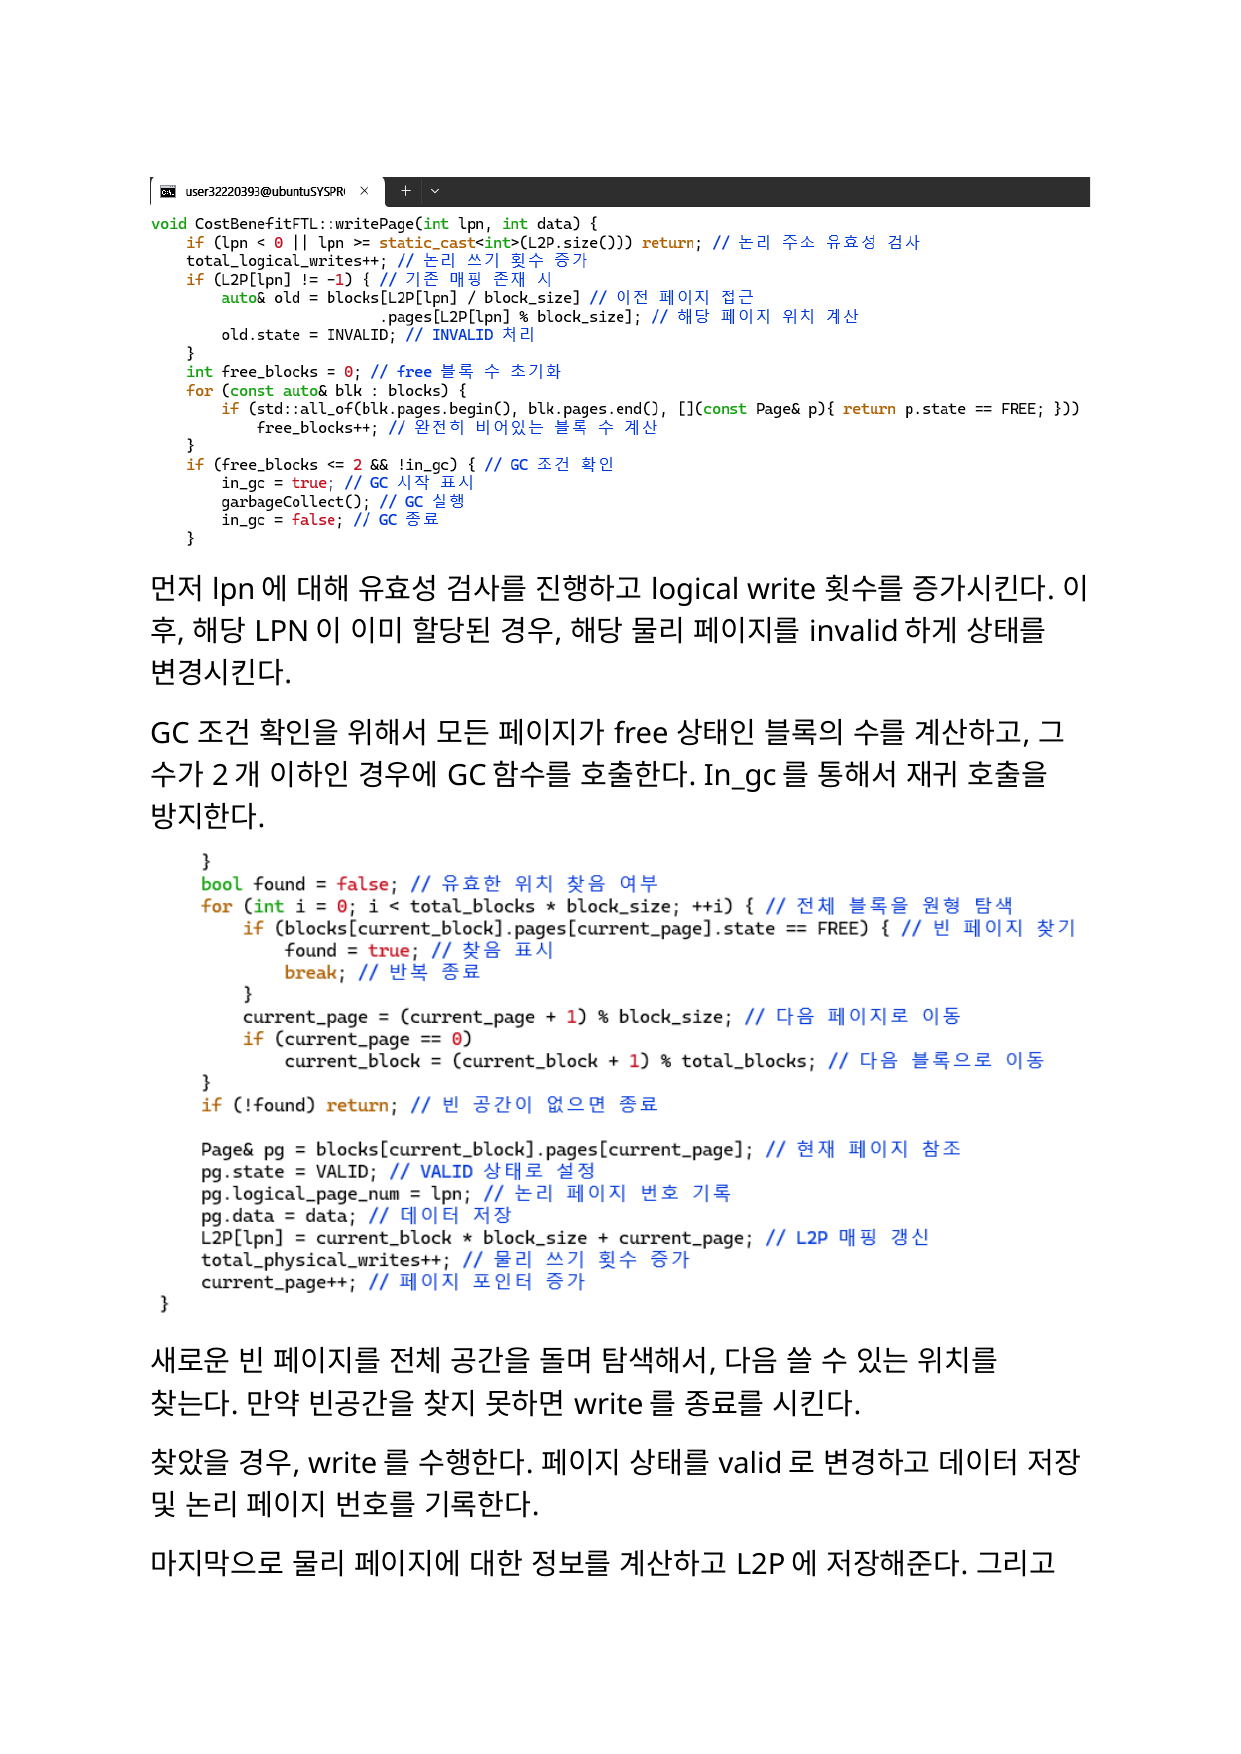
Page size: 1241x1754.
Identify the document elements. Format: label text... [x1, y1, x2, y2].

text 찾았을 경우, write를 수행한다. 페이지 상태를 valid로 변경하고 데이터 저장 및 논리 페이지 번호를 기록한다. [150, 1439, 1090, 1524]
picture [150, 177, 1091, 549]
picture [150, 853, 1091, 1322]
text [150, 1541, 1090, 1583]
text 먼저 lpn에 대해 유효성 검사를 진행하고 logical write 횟수를 증가시킨다. 이 후, 해당 LPN이 이미 할당된 경우, 해당 물리 페이지를 invalid하게 상태를 변경시킨다. [150, 565, 1090, 692]
text GC 조건 확인을 위해서 모든 페이지가 free 상태인 블록의 수를 계산하고, 그 수가 2개 이하인 경우에 GC함수를 호출한다. In_gc를 통해서 재귀 호출을 방지한다. [150, 709, 1090, 836]
text 새로운 빈 페이지를 전체 공간을 돌며 탐색해서, 다음 쓸 수 있는 위치를 찾는다. 만약 빈공간을 찾지 못하면 write를 종료를 시킨다. [150, 1338, 1090, 1423]
